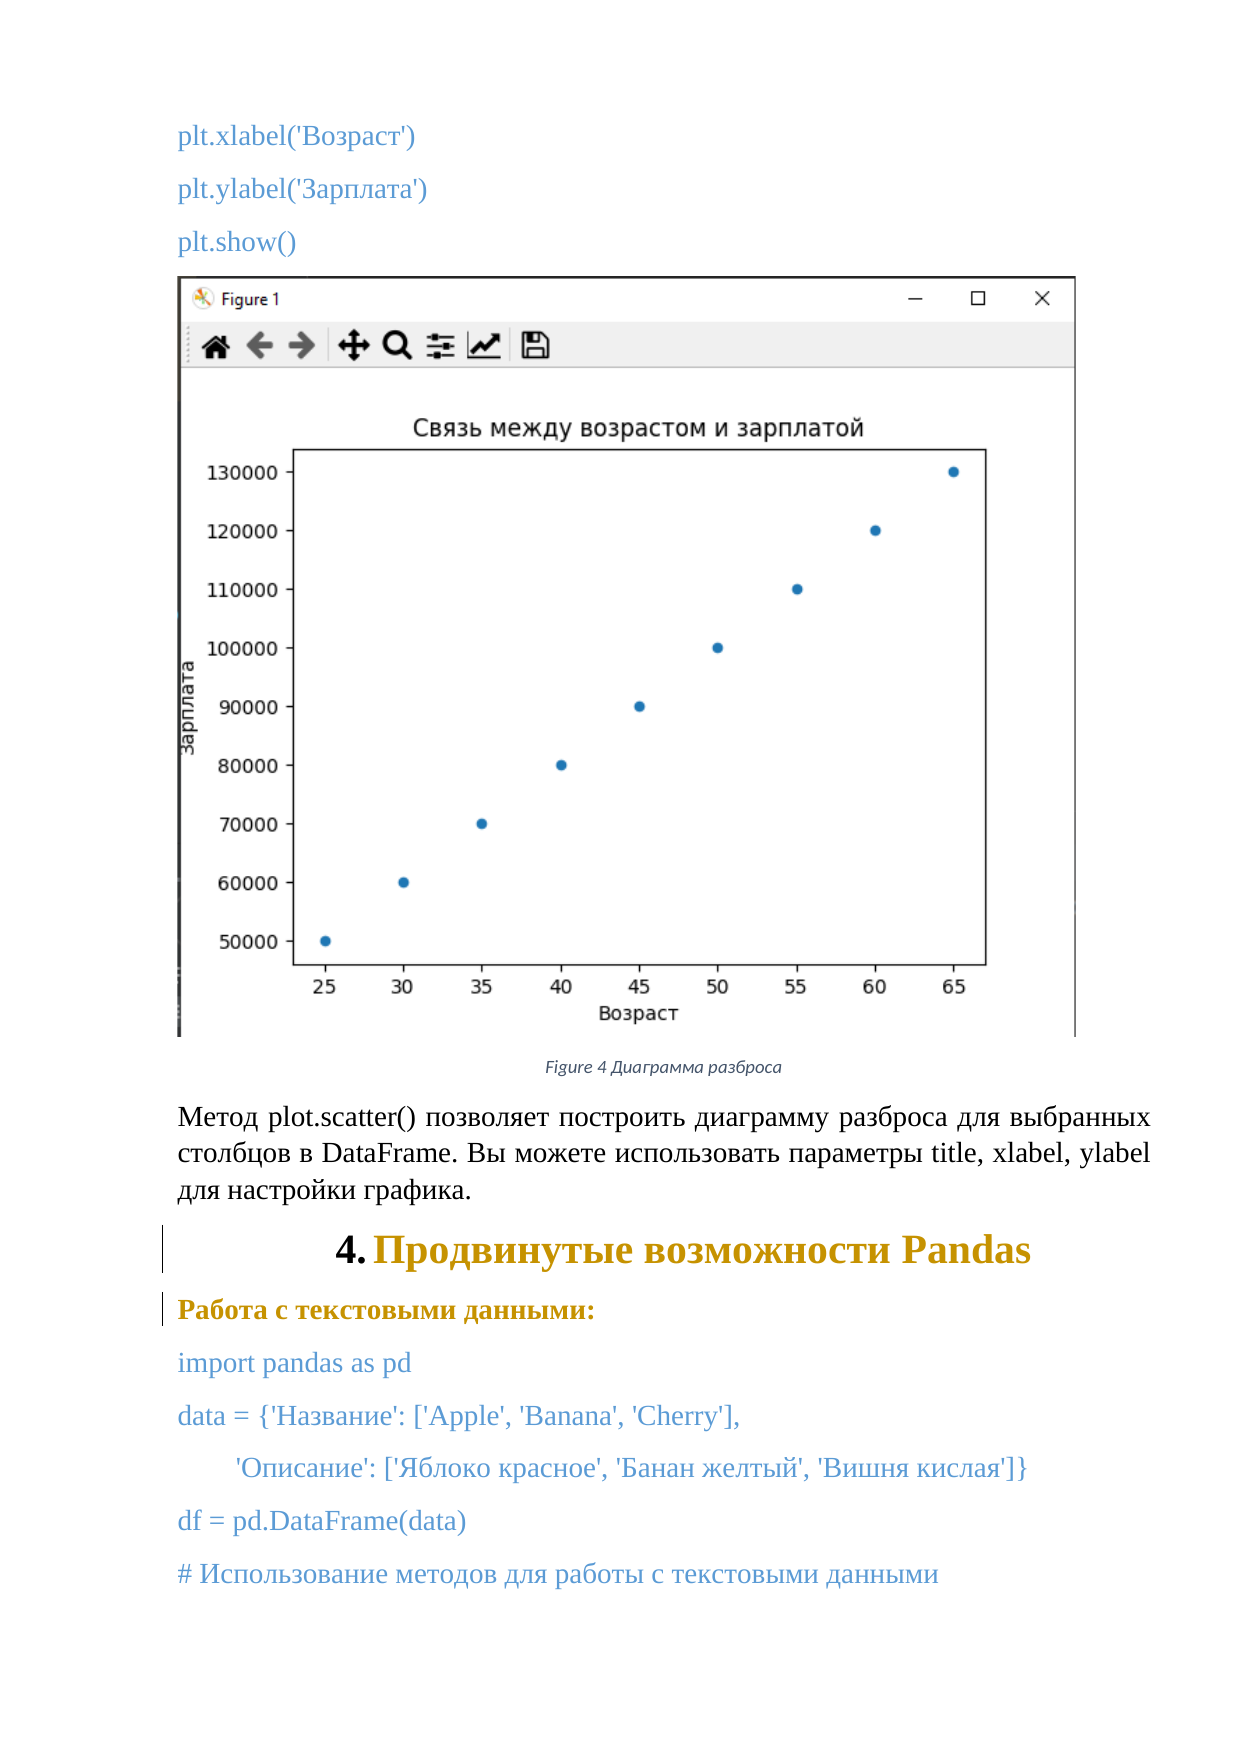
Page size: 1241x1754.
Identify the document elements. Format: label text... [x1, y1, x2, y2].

text Работа с текстовыми данными: [177, 1292, 1152, 1326]
text Метод plot.scatter() позволяет построить диаграмму разброса для выбранных столбцов в DataFrame. Вы можете использовать параметры title, xlabel, ylabel для настройки графика. [177, 1099, 1152, 1205]
text plt.ylabel('Зарплата') [177, 171, 1152, 204]
text plt.show() [177, 224, 1152, 257]
text data = {'Название': ['Apple', 'Banana', 'Cherry'], [177, 1398, 1152, 1431]
text 'Описание': ['Яблоко красное', 'Банан желтый', 'Вишня кислая']} [177, 1450, 1152, 1484]
text df = pd.DataFrame(data) [177, 1503, 1152, 1537]
text # Использование методов для работы с текстовыми данными [177, 1556, 1152, 1589]
list Продвинутые возможности Pandas [215, 1224, 1152, 1272]
text plt.xlabel('Возраст') [177, 118, 1152, 152]
picture [177, 276, 1076, 1037]
text import pandas as pd [177, 1345, 1152, 1378]
